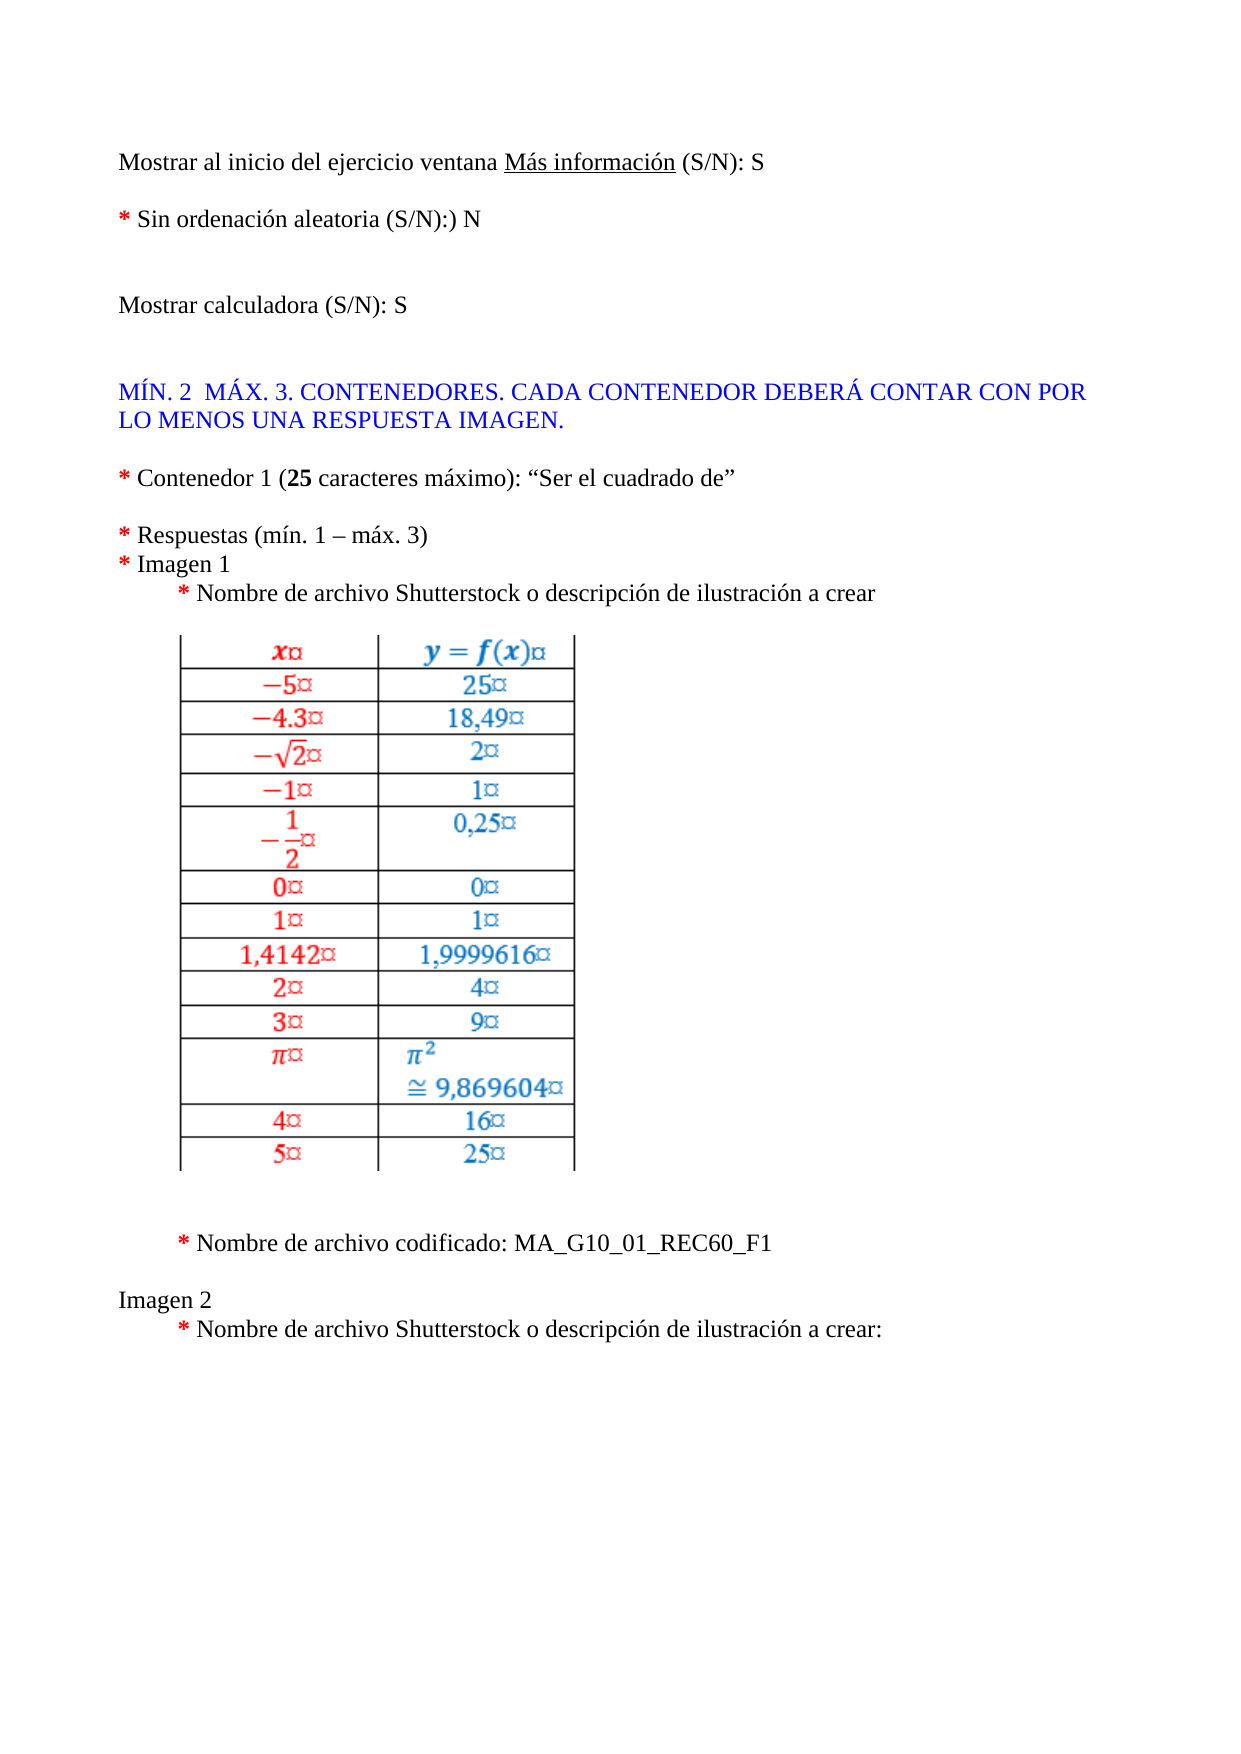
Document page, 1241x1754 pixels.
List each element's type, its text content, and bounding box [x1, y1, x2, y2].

text * Nombre de archivo Shutterstock o descripción de ilustración a crear: [177, 1314, 1122, 1343]
text * Nombre de archivo Shutterstock o descripción de ilustración a crear [177, 578, 1122, 607]
text Imagen 2 [118, 1286, 1122, 1314]
picture [177, 635, 577, 1171]
text * Imagen 1 [118, 549, 1122, 578]
text * Respuestas (mín. 1 – máx. 3) [118, 521, 1122, 549]
text Mostrar al inicio del ejercicio ventana Más información (S/N): S [118, 147, 1122, 176]
text * Contenedor 1 (25 caracteres máximo): “Ser el cuadrado de” [118, 463, 1122, 492]
text * Nombre de archivo codificado: MA_G10_01_REC60_F1 [177, 1228, 1122, 1257]
text Mostrar calculadora (S/N): S [118, 291, 1122, 319]
text * Sin ordenación aleatoria (S/N):) N [118, 204, 1122, 233]
text MÍN. 2 MÁX. 3. CONTENEDORES. CADA CONTENEDOR DEBERÁ CONTAR CON POR LO MENOS UNA RESPUESTA IMAGEN. [118, 377, 1122, 434]
